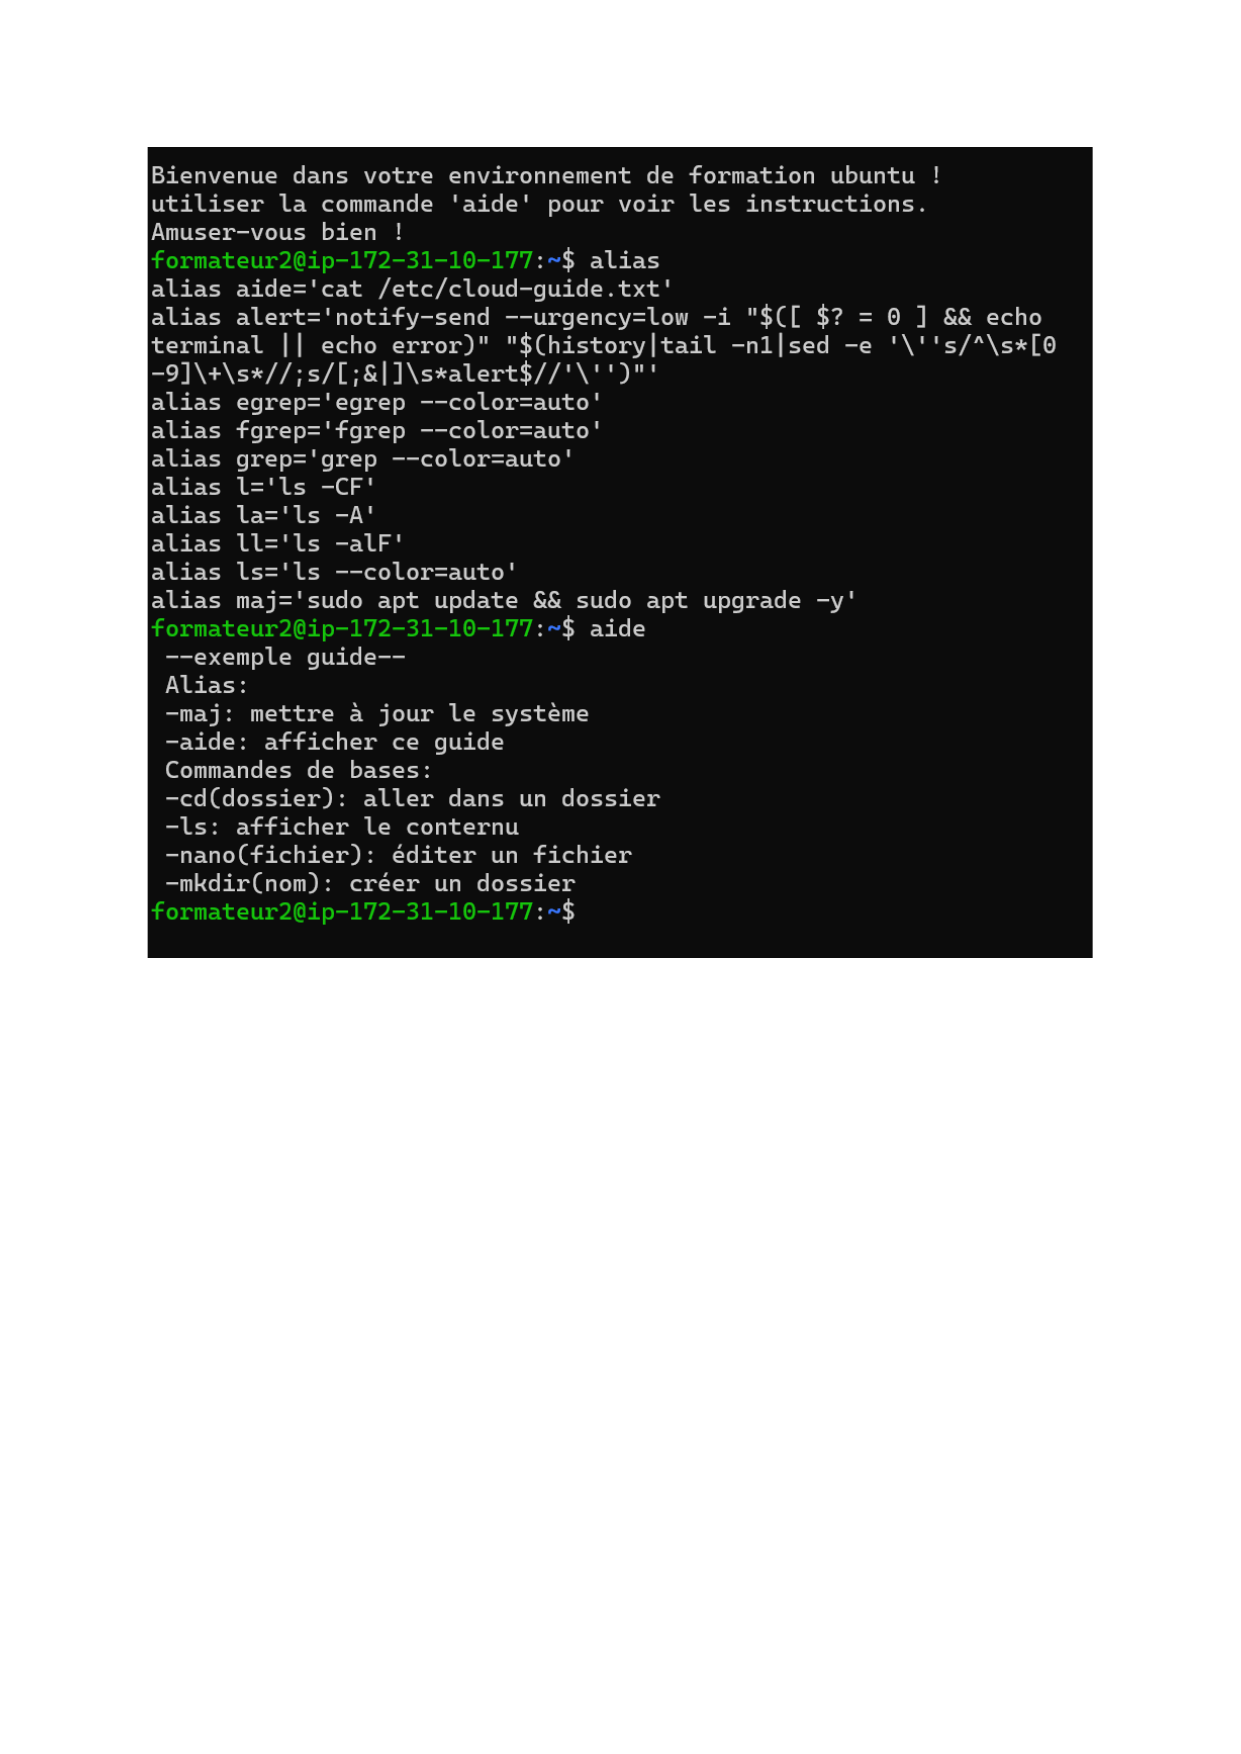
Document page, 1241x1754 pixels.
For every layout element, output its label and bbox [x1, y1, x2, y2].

picture [147, 147, 1093, 958]
